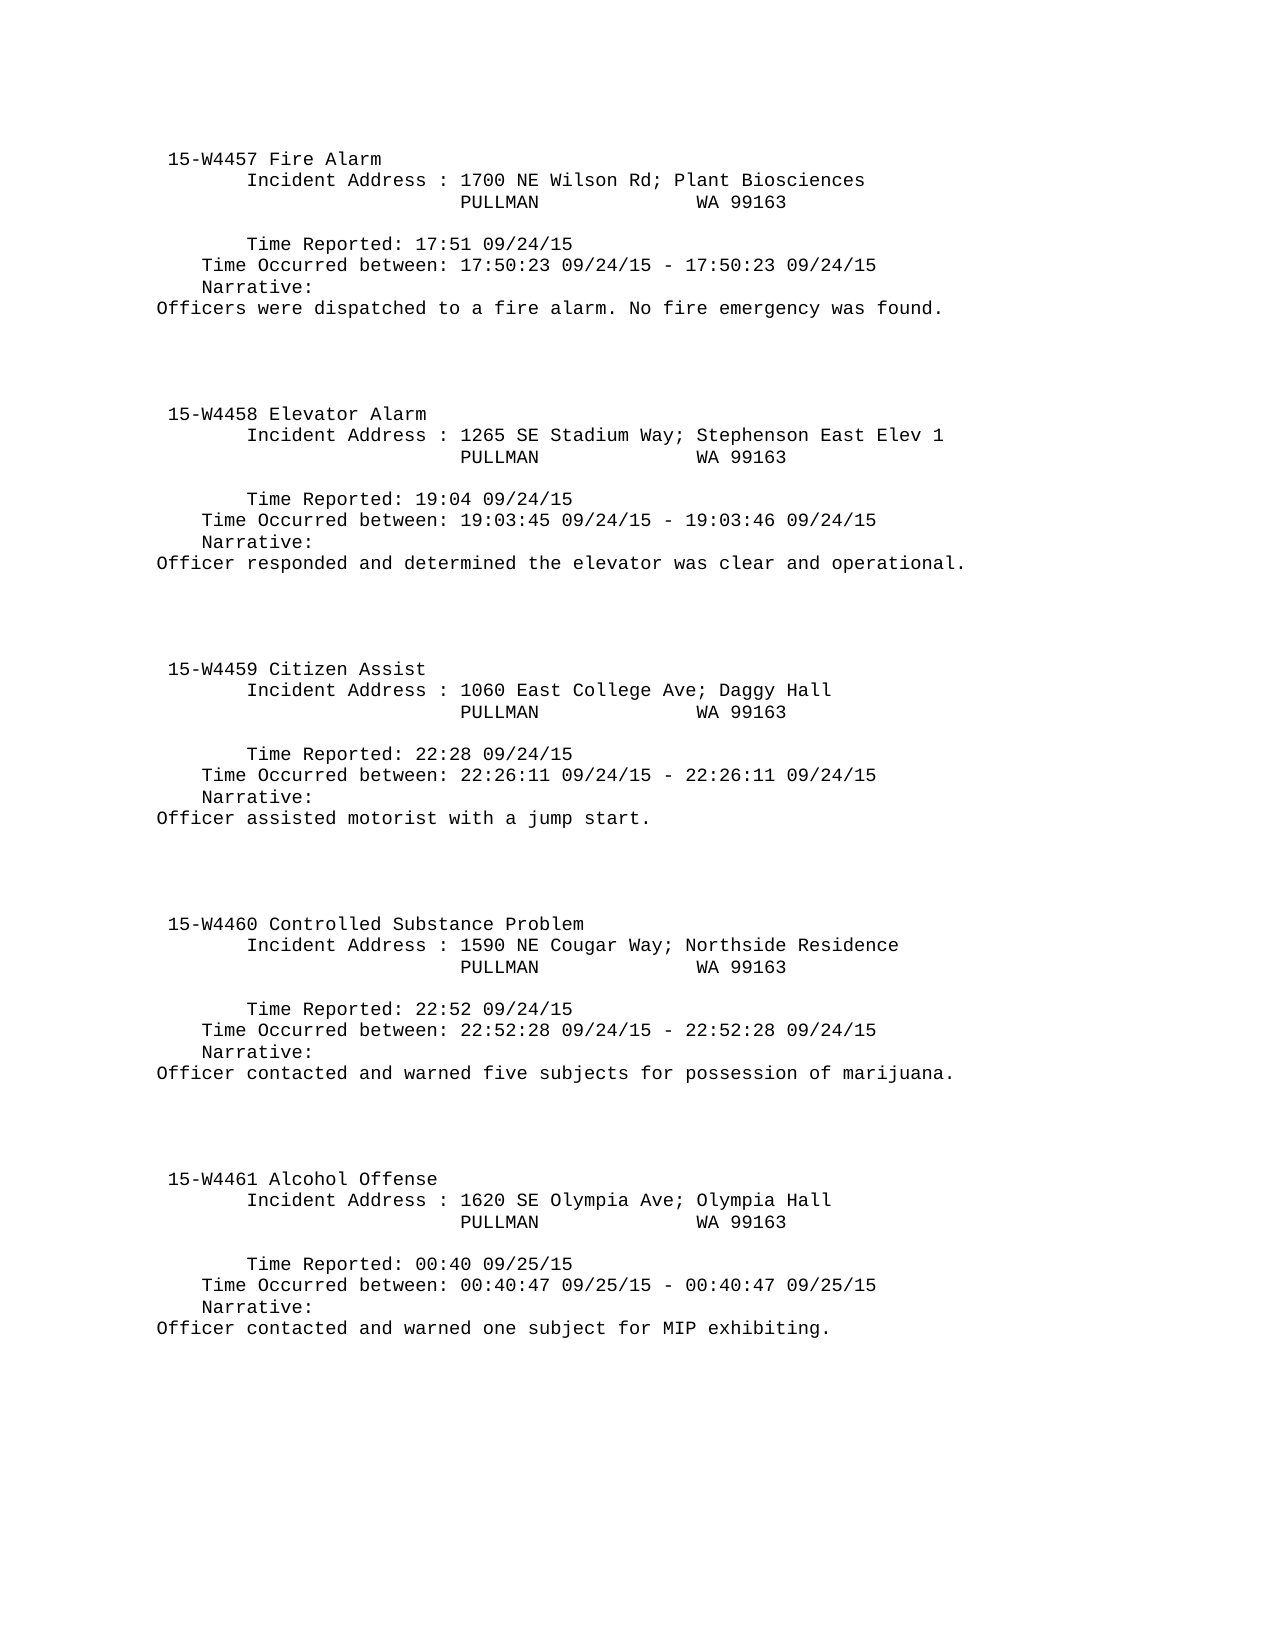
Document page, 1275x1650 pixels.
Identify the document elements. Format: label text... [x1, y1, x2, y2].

text Incident Address : 1700 NE Wilson Rd; Plant Biosciences [156, 171, 1118, 192]
text 15-W4460 Controlled Substance Problem [156, 915, 1118, 936]
text Time Occurred between: 19:03:45 09/24/15 - 19:03:46 09/24/15 [156, 511, 1118, 532]
text PULLMAN WA 99163 [156, 192, 1118, 214]
text Incident Address : 1620 SE Olympia Ave; Olympia Hall [156, 1191, 1118, 1212]
text 15-W4458 Elevator Alarm [156, 405, 1118, 426]
text Time Reported: 17:51 09/24/15 [156, 235, 1118, 256]
text Officer contacted and warned one subject for MIP exhibiting. [156, 1319, 1118, 1340]
text Narrative: [156, 1297, 1118, 1319]
text Time Reported: 19:04 09/24/15 [156, 490, 1118, 511]
text Time Occurred between: 22:52:28 09/24/15 - 22:52:28 09/24/15 [156, 1021, 1118, 1042]
text Officer contacted and warned five subjects for possession of marijuana. [156, 1064, 1118, 1085]
text 15-W4461 Alcohol Offense [156, 1170, 1118, 1191]
text Officer responded and determined the elevator was clear and operational. [156, 554, 1118, 575]
text Time Reported: 22:52 09/24/15 [156, 1000, 1118, 1021]
text Time Reported: 22:28 09/24/15 [156, 745, 1118, 766]
text PULLMAN WA 99163 [156, 957, 1118, 979]
text Narrative: [156, 1042, 1118, 1064]
text Narrative: [156, 277, 1118, 299]
text 15-W4457 Fire Alarm [156, 150, 1118, 171]
text Officer assisted motorist with a jump start. [156, 809, 1118, 830]
text Incident Address : 1590 NE Cougar Way; Northside Residence [156, 936, 1118, 957]
text Officers were dispatched to a fire alarm. No fire emergency was found. [156, 299, 1118, 320]
text Narrative: [156, 532, 1118, 554]
text 15-W4459 Citizen Assist [156, 660, 1118, 681]
text Time Occurred between: 17:50:23 09/24/15 - 17:50:23 09/24/15 [156, 256, 1118, 277]
text Incident Address : 1265 SE Stadium Way; Stephenson East Elev 1 [156, 426, 1118, 447]
text PULLMAN WA 99163 [156, 702, 1118, 724]
text PULLMAN WA 99163 [156, 1212, 1118, 1234]
text Time Occurred between: 22:26:11 09/24/15 - 22:26:11 09/24/15 [156, 766, 1118, 787]
text PULLMAN WA 99163 [156, 447, 1118, 469]
text Time Occurred between: 00:40:47 09/25/15 - 00:40:47 09/25/15 [156, 1276, 1118, 1297]
text Incident Address : 1060 East College Ave; Daggy Hall [156, 681, 1118, 702]
text Time Reported: 00:40 09/25/15 [156, 1255, 1118, 1276]
text Narrative: [156, 787, 1118, 809]
